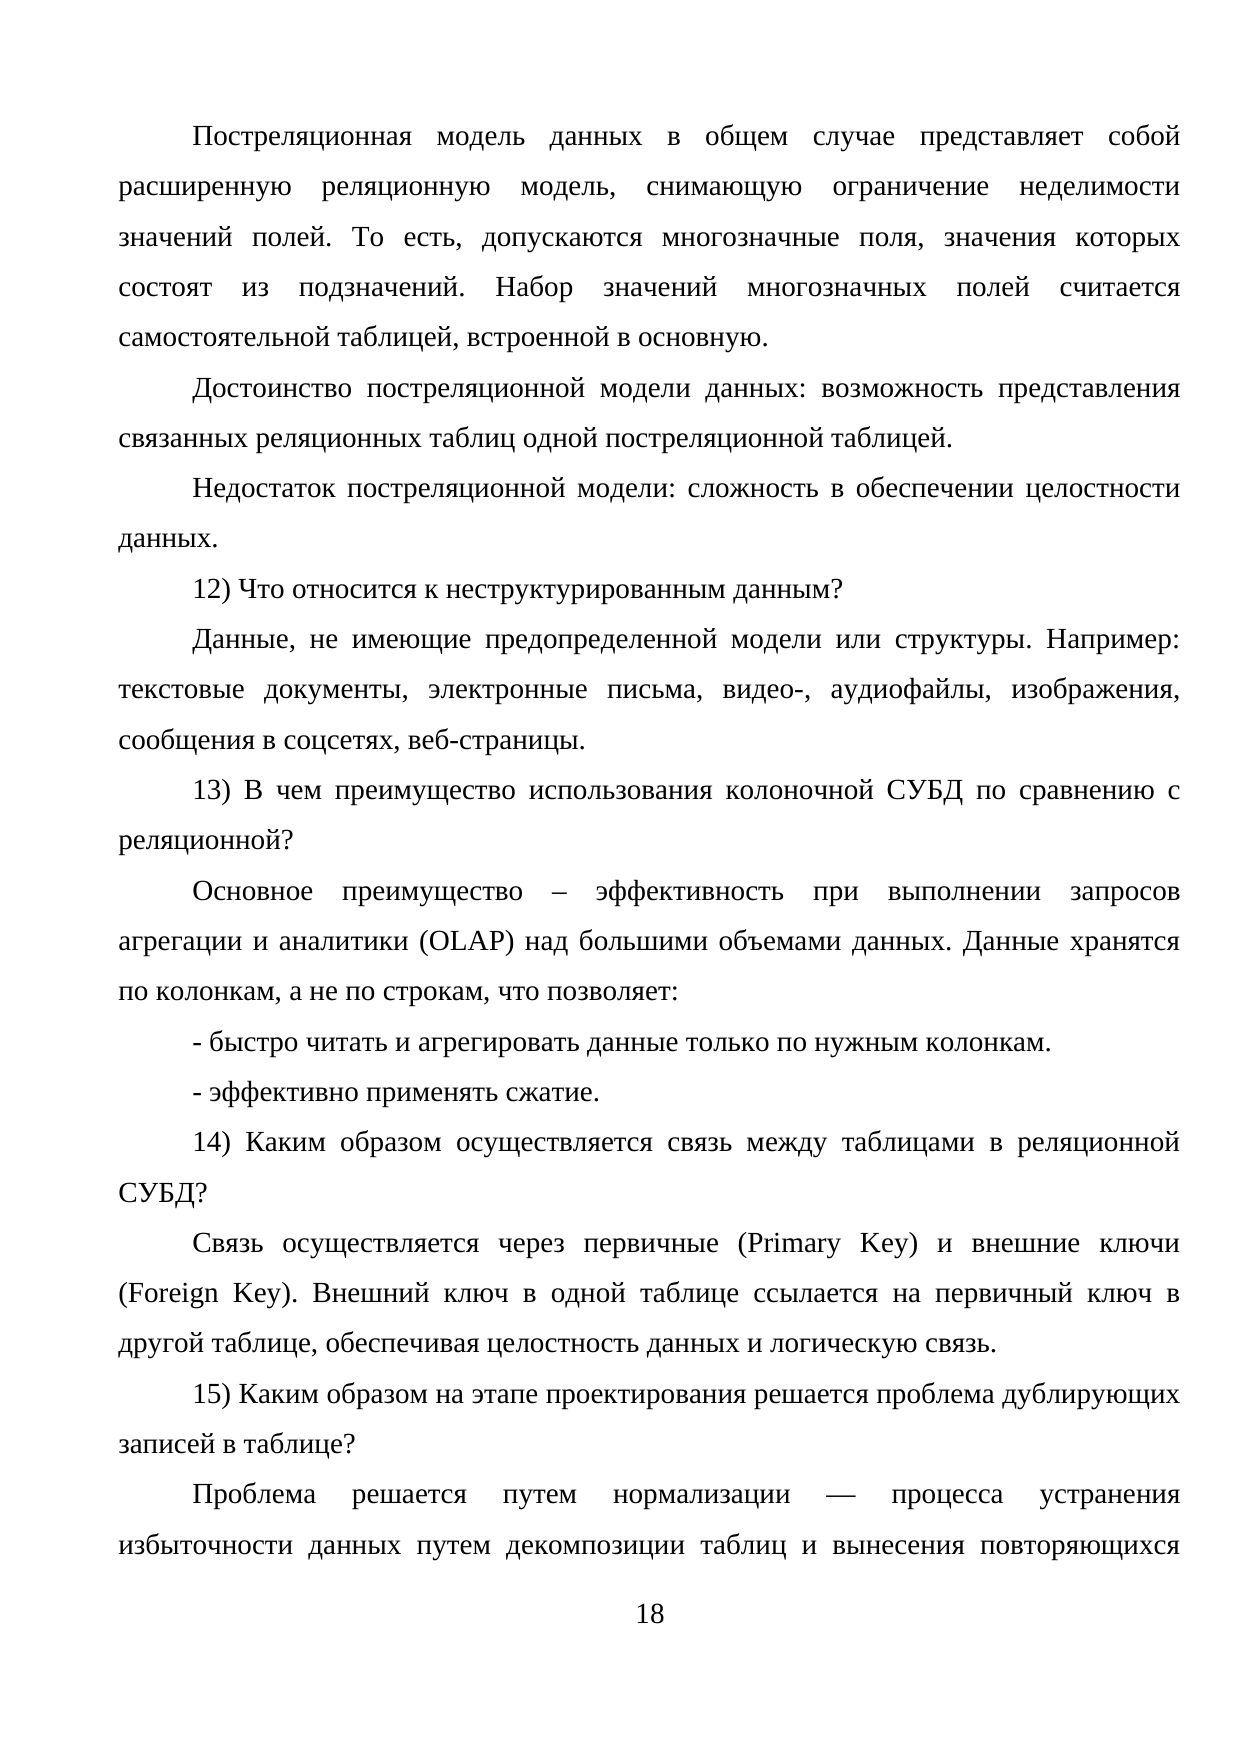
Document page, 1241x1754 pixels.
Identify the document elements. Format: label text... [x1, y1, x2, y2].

text Достоинство постреляционной модели данных: возможность представления связанных реляционных таблиц одной постреляционной таблицей. [118, 370, 1181, 453]
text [118, 1477, 1181, 1560]
text - быстро читать и агрегировать данные только по нужным колонкам. [118, 1024, 1181, 1057]
text Постреляционная модель данных в общем случае представляет собой расширенную реляционную модель, снимающую ограничение неделимости значений полей. То есть, допускаются многозначные поля, значения которых состоят из подзначений. Набор значений многозначных полей считается самостоятельной таблицей, встроенной в основную. [118, 118, 1181, 353]
text 14) Каким образом осуществляется связь между таблицами в реляционной СУБД? [118, 1124, 1181, 1208]
text Основное преимущество – эффективность при выполнении запросов агрегации и аналитики (OLAP) над большими объемами данных. Данные хранятся по колонкам, а не по строкам, что позволяет: [118, 873, 1181, 1007]
text Недостаток постреляционной модели: сложность в обеспечении целостности данных. [118, 470, 1181, 554]
text 15) Каким образом на этапе проектирования решается проблема дублирующих записей в таблице? [118, 1376, 1181, 1460]
text Связь осуществляется через первичные (Primary Key) и внешние ключи (Foreign Key). Внешний ключ в одной таблице ссылается на первичный ключ в другой таблице, обеспечивая целостность данных и логическую связь. [118, 1225, 1181, 1359]
text 13) В чем преимущество использования колоночной СУБД по сравнению с реляционной? [118, 772, 1181, 856]
text - эффективно применять сжатие. [118, 1074, 1181, 1108]
text 12) Что относится к неструктурированным данным? [118, 571, 1181, 604]
text Данные, не имеющие предопределенной модели или структуры. Например: текстовые документы, электронные письма, видео-, аудиофайлы, изображения, сообщения в соцсетях, веб-страницы. [118, 621, 1181, 755]
